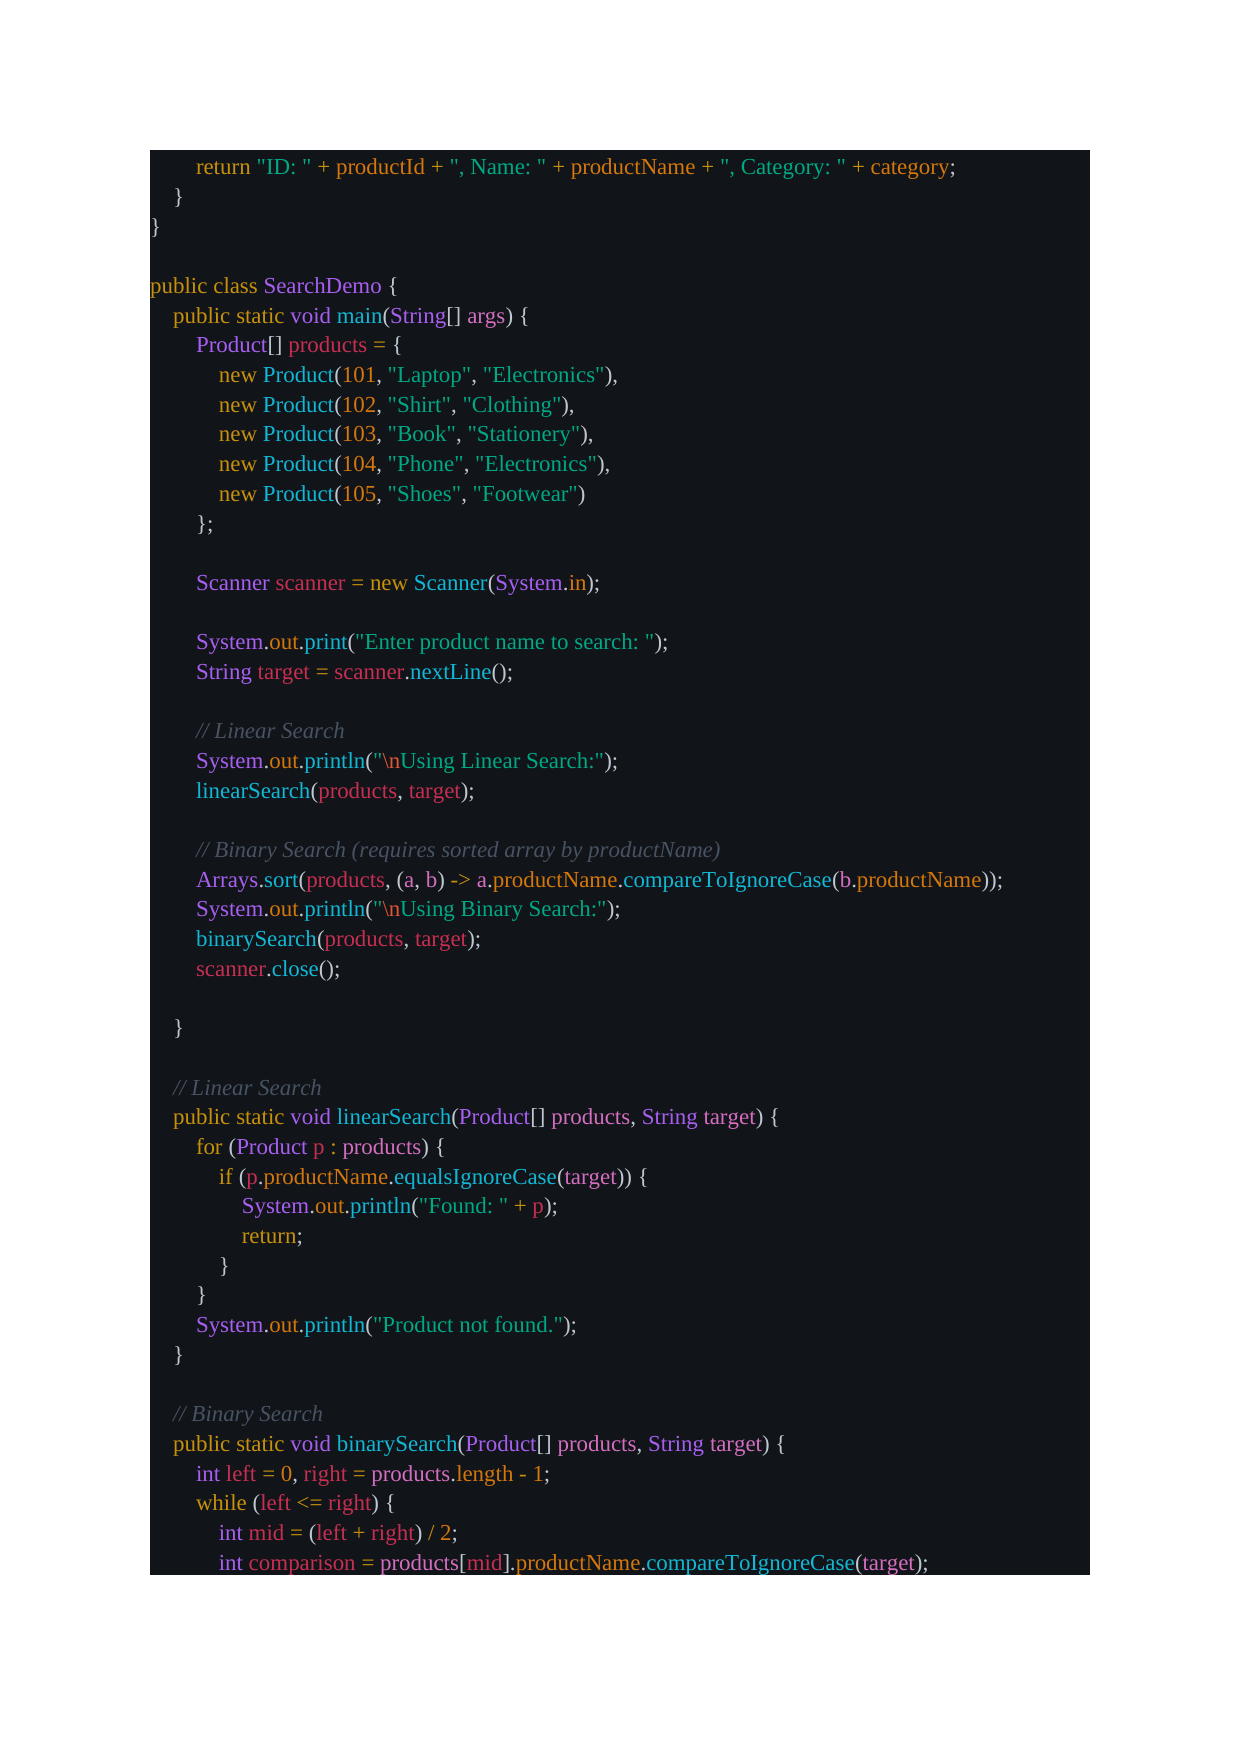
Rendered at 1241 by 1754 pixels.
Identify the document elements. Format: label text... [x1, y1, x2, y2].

text public static void linearSearch(Product[] products, String target) { [150, 1100, 1090, 1130]
text System.out.println("\nUsing Linear Search:"); [150, 744, 1090, 773]
text new Product(103, "Book", "Stationery"), [150, 417, 1090, 447]
text public static void main(String[] args) { [150, 298, 1090, 328]
text public class SearchDemo { [150, 269, 1090, 298]
text } [150, 1337, 1090, 1367]
text int mid = (left + right) / 2; [150, 1516, 1090, 1545]
text } [150, 180, 1090, 209]
text System.out.println("Found: " + p); [150, 1189, 1090, 1219]
text int left = 0, right = products.length - 1; [150, 1456, 1090, 1486]
text // Linear Search [150, 714, 1090, 744]
text return "ID: " + productId + ", Name: " + productName + ", Category: " + category; [150, 150, 1090, 180]
text System.out.println("\nUsing Binary Search:"); [150, 892, 1090, 922]
text if (p.productName.equalsIgnoreCase(target)) { [150, 1159, 1090, 1189]
text } [150, 1011, 1090, 1041]
text Scanner scanner = new Scanner(System.in); [150, 566, 1090, 595]
text System.out.println("Product not found."); [150, 1308, 1090, 1337]
text // Binary Search (requires sorted array by productName) [150, 833, 1090, 862]
text } [150, 1278, 1090, 1308]
text scanner.close(); [150, 952, 1090, 981]
text Product[] products = { [150, 328, 1090, 358]
text Arrays.sort(products, (a, b) -> a.productName.compareToIgnoreCase(b.productName)); [150, 862, 1090, 892]
text String target = scanner.nextLine(); [150, 655, 1090, 684]
text new Product(105, "Shoes", "Footwear") [150, 477, 1090, 506]
text // Linear Search [150, 1070, 1090, 1100]
text return; [150, 1219, 1090, 1248]
text } [150, 209, 1090, 239]
text for (Product p : products) { [150, 1130, 1090, 1159]
text } [150, 1248, 1090, 1278]
text new Product(101, "Laptop", "Electronics"), [150, 358, 1090, 387]
text new Product(102, "Shirt", "Clothing"), [150, 387, 1090, 417]
text binarySearch(products, target); [150, 922, 1090, 952]
text }; [150, 506, 1090, 536]
text int comparison = products[mid].productName.compareToIgnoreCase(target); [150, 1545, 1090, 1575]
text public static void binarySearch(Product[] products, String target) { [150, 1427, 1090, 1456]
text linearSearch(products, target); [150, 773, 1090, 803]
text new Product(104, "Phone", "Electronics"), [150, 447, 1090, 477]
text System.out.print("Enter product name to search: "); [150, 625, 1090, 655]
text while (left <= right) { [150, 1486, 1090, 1516]
text // Binary Search [150, 1397, 1090, 1427]
